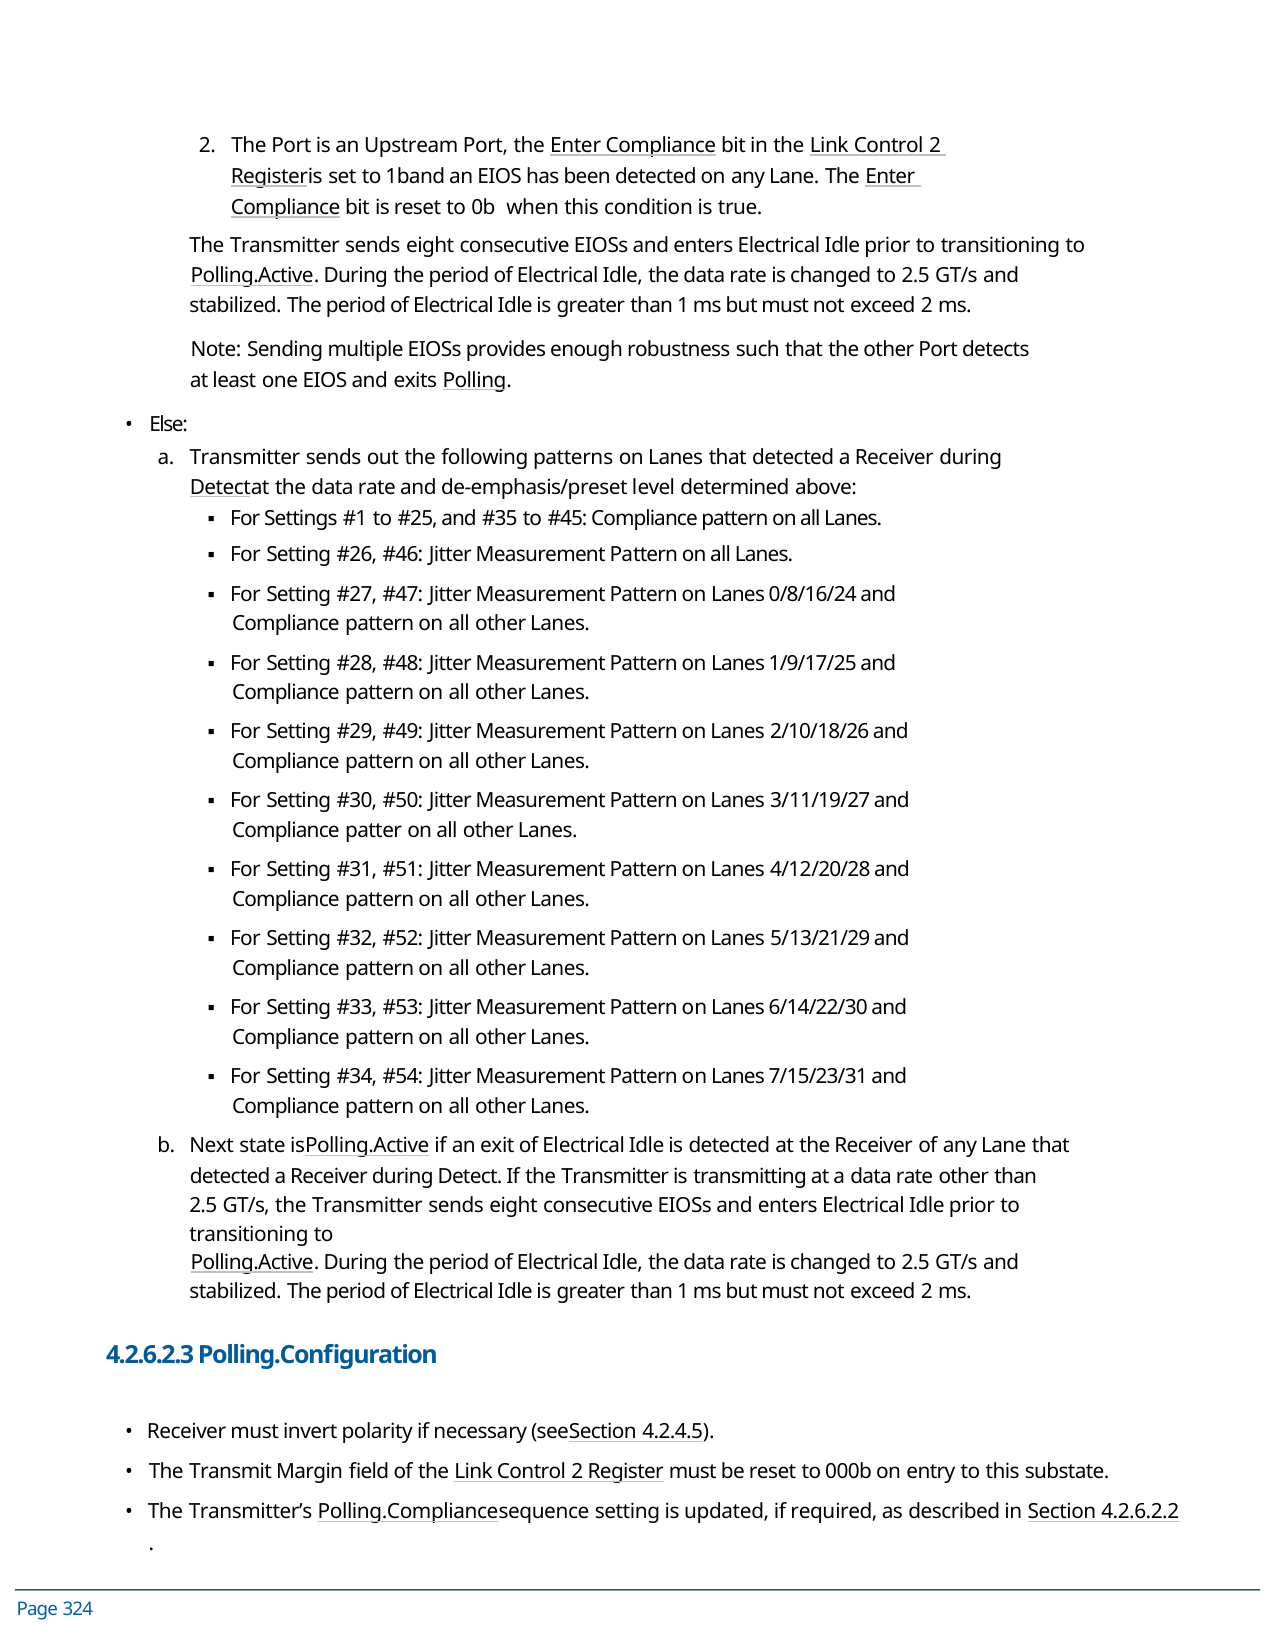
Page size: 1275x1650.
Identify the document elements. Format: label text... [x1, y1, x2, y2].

text ▪ For Settings #1 to #25, and #35 to #45: Compliance pattern on all Lanes. [207, 506, 1273, 533]
text ▪ For Setting #32, #52: Jitter Measurement Pattern on Lanes 5/13/21/29 and Compliance pattern on all other Lanes. [207, 923, 973, 982]
text ▪ For Setting #34, #54: Jitter Measurement Pattern on Lanes 7/15/23/31 and Compliance pattern on all other Lanes. [207, 1061, 973, 1119]
text ▪ For Setting #29, #49: Jitter Measurement Pattern on Lanes 2/10/18/26 and Compliance pattern on all other Lanes. [207, 716, 973, 775]
text Polling.Active. During the period of Electrical Idle, the data rate is changed to 2.5 GT/s and stabilized. The period of Electrical Idle is greater than 1 ms but must not exceed 2 ms. [189, 1247, 1052, 1305]
text ▪ For Setting #30, #50: Jitter Measurement Pattern on Lanes 3/11/19/27 and Compliance patter on all other Lanes. [207, 785, 973, 844]
text • Else: [125, 414, 1273, 436]
text • The Transmit Margin field of the Link Control 2 Register must be reset to 000b on entry to this substate. [125, 1456, 1273, 1485]
text ▪ For Setting #28, #48: Jitter Measurement Pattern on Lanes 1/9/17/25 and Compliance pattern on all other Lanes. [207, 648, 963, 706]
text The Transmitter sends eight consecutive EIOSs and enters Electrical Idle prior to transitioning to [189, 234, 1273, 261]
text ▪ For Setting #33, #53: Jitter Measurement Pattern on Lanes 6/14/22/30 and Compliance pattern on all other Lanes. [207, 992, 973, 1051]
text 4.2.6.2.3 Polling.Configuration [106, 1341, 1273, 1374]
text Note: Sending multiple EIOSs provides enough robustness such that the other Port detects at least one EIOS and exits Polling. [189, 334, 1037, 393]
text a. Transmitter sends out the following patterns on Lanes that detected a Receiver during Detectat the data rate and de-emphasis/preset level determined above: [157, 442, 1045, 500]
text ▪ For Setting #26, #46: Jitter Measurement Pattern on all Lanes. [207, 542, 1273, 570]
text • Receiver must invert polarity if necessary (seeSection 4.2.4.5). [125, 1416, 1273, 1445]
picture [14, 1589, 1261, 1593]
text b. Next state isPolling.Active if an exit of Electrical Idle is detected at the Receiver of any Lane that [157, 1131, 1273, 1159]
text detected a Receiver during Detect. If the Transmitter is transmitting at a data rate other than 2.5 GT/s, the Transmitter sends eight consecutive EIOSs and enters Electrical Idle prior to transitioning to [189, 1161, 1058, 1247]
text Polling.Active. During the period of Electrical Idle, the data rate is changed to 2.5 GT/s and stabilized. The period of Electrical Idle is greater than 1 ms but must not exceed 2 ms. [189, 261, 1052, 318]
text ▪ For Setting #31, #51: Jitter Measurement Pattern on Lanes 4/12/20/28 and Compliance pattern on all other Lanes. [207, 854, 973, 913]
text 2. The Port is an Upstream Port, the Enter Compliance bit in the Link Control 2 Registeris set to 1band an EIOS has been detected on any Lane. The Enter Compliance bit is reset to 0b when this condition is true. [199, 130, 1004, 221]
text ▪ For Setting #27, #47: Jitter Measurement Pattern on Lanes 0/8/16/24 and Compliance pattern on all other Lanes. [207, 579, 963, 637]
text • The Transmitter’s Polling.Compliancesequence setting is updated, if required, as described in Section 4.2.6.2.2 [125, 1496, 1273, 1525]
